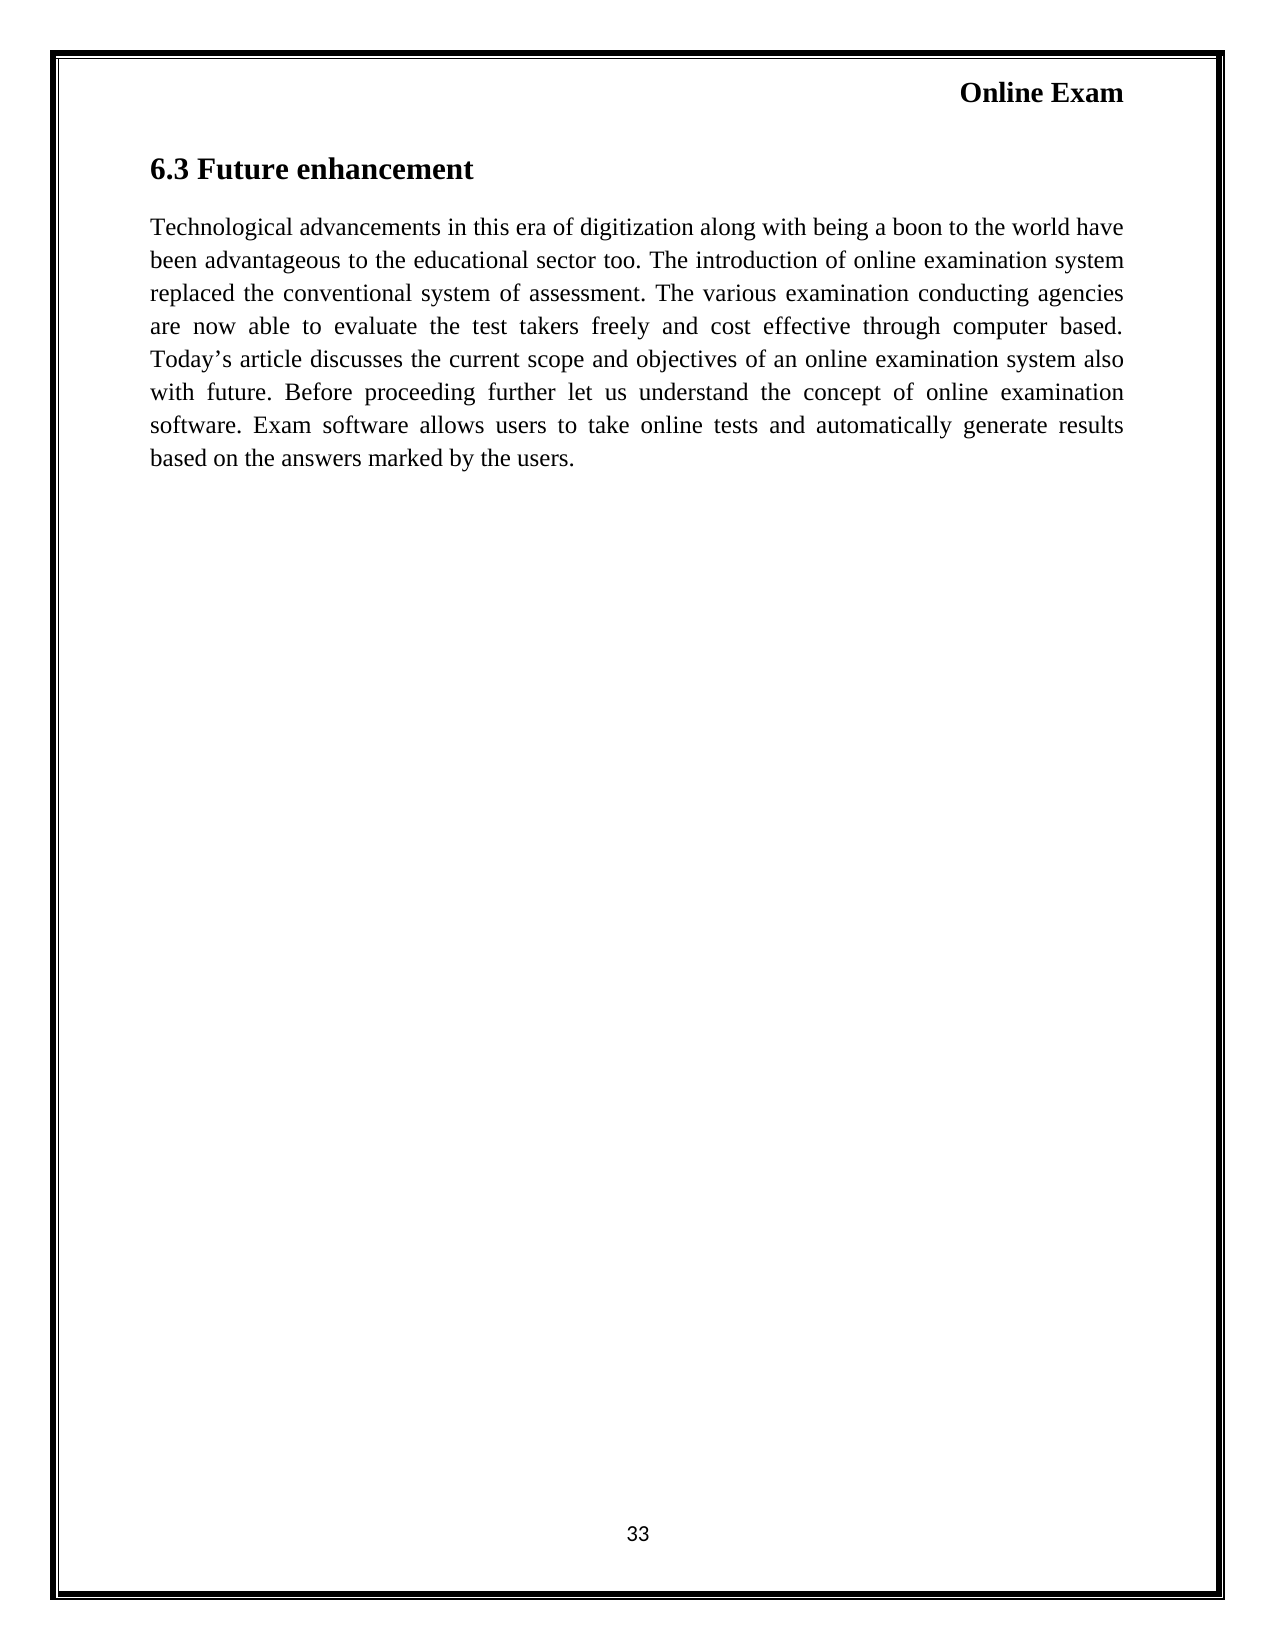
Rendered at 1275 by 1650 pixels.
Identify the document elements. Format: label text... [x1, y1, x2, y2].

text 6.3 Future enhancement [150, 150, 1125, 186]
text Technological advancements in this era of digitization along with being a boon to the world have been advantageous to the educational sector too. The introduction of online examination system replaced the conventional system of assessment. The various examination conducting agencies are now able to evaluate the test takers freely and cost effective through computer based. Today’s article discusses the current scope and objectives of an online examination system also with future. Before proceeding further let us understand the concept of online examination software. Exam software allows users to take online tests and automatically generate results based on the answers marked by the users. [150, 212, 1125, 472]
